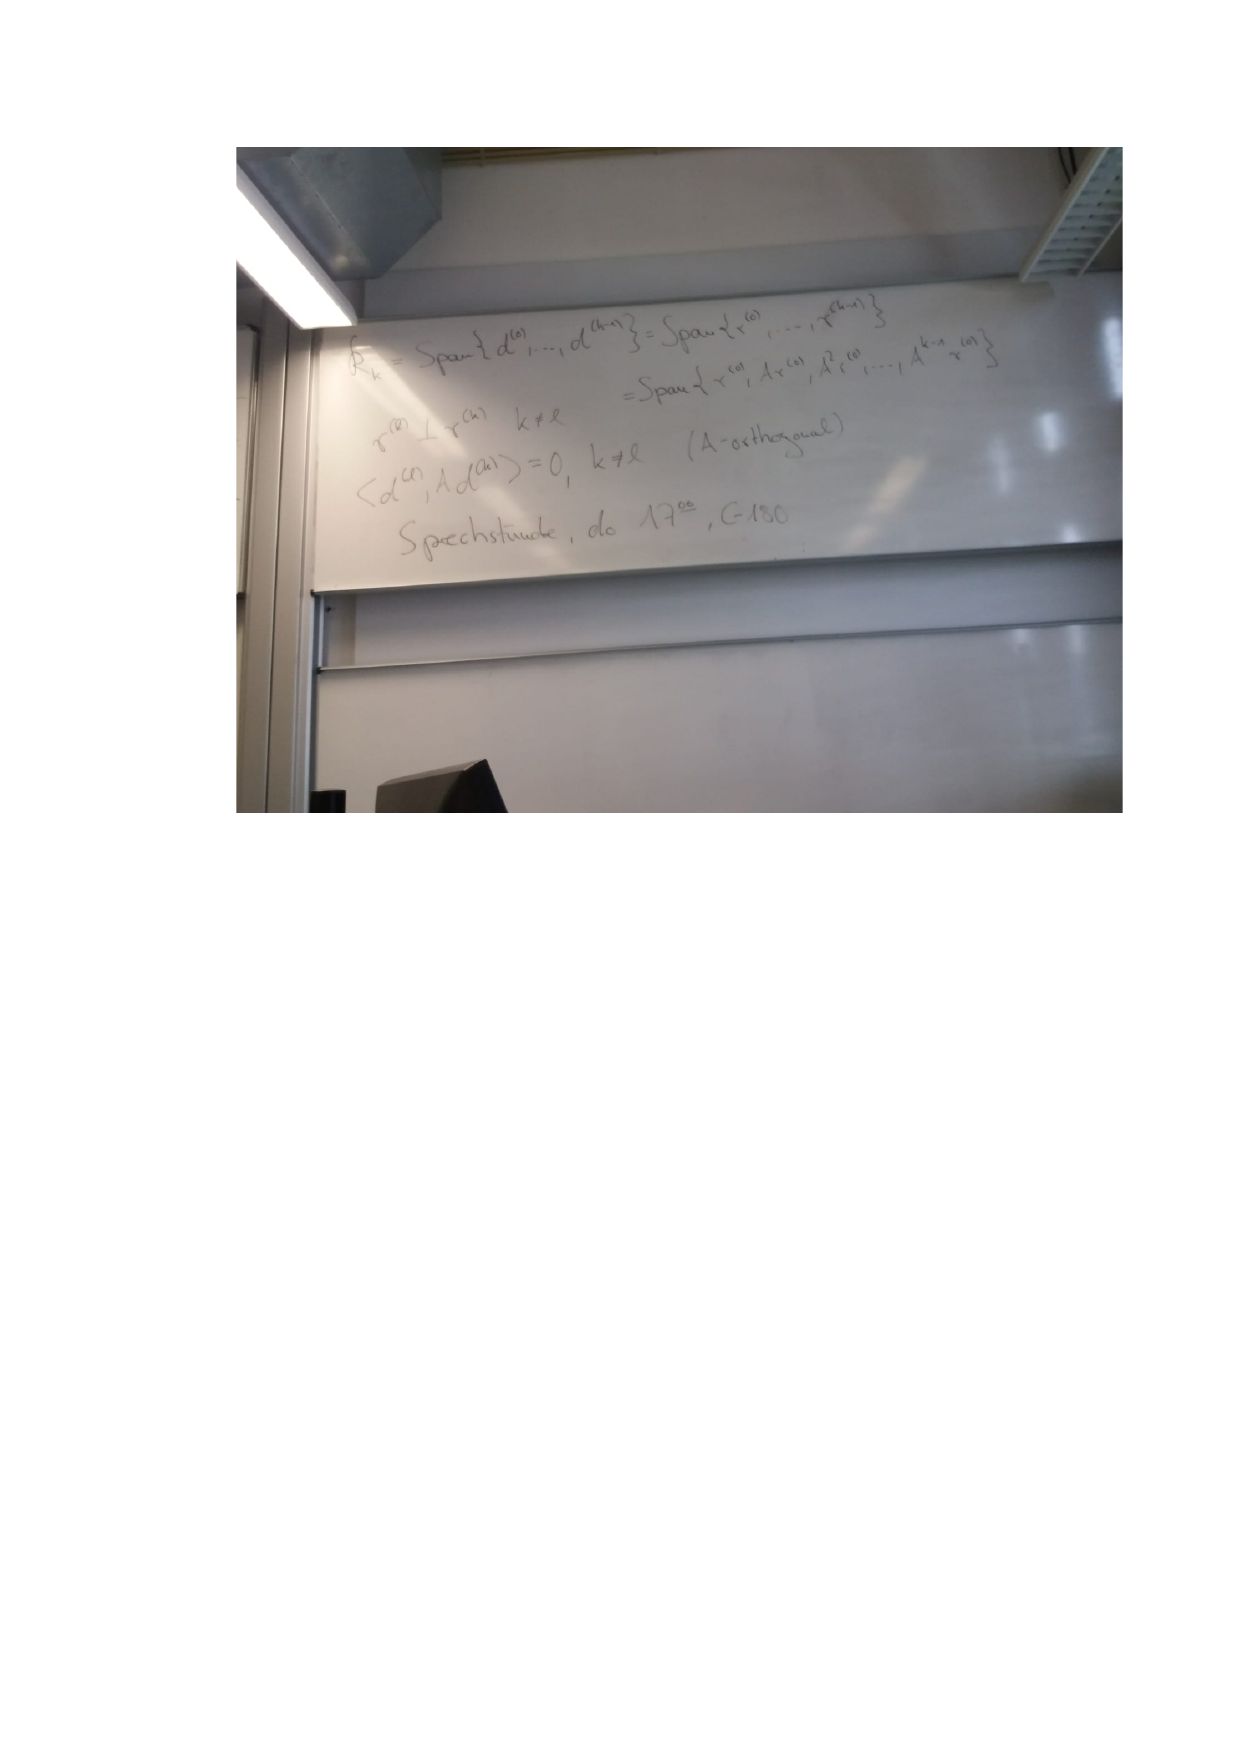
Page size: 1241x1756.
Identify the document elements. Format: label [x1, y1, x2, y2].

picture [236, 147, 1123, 813]
